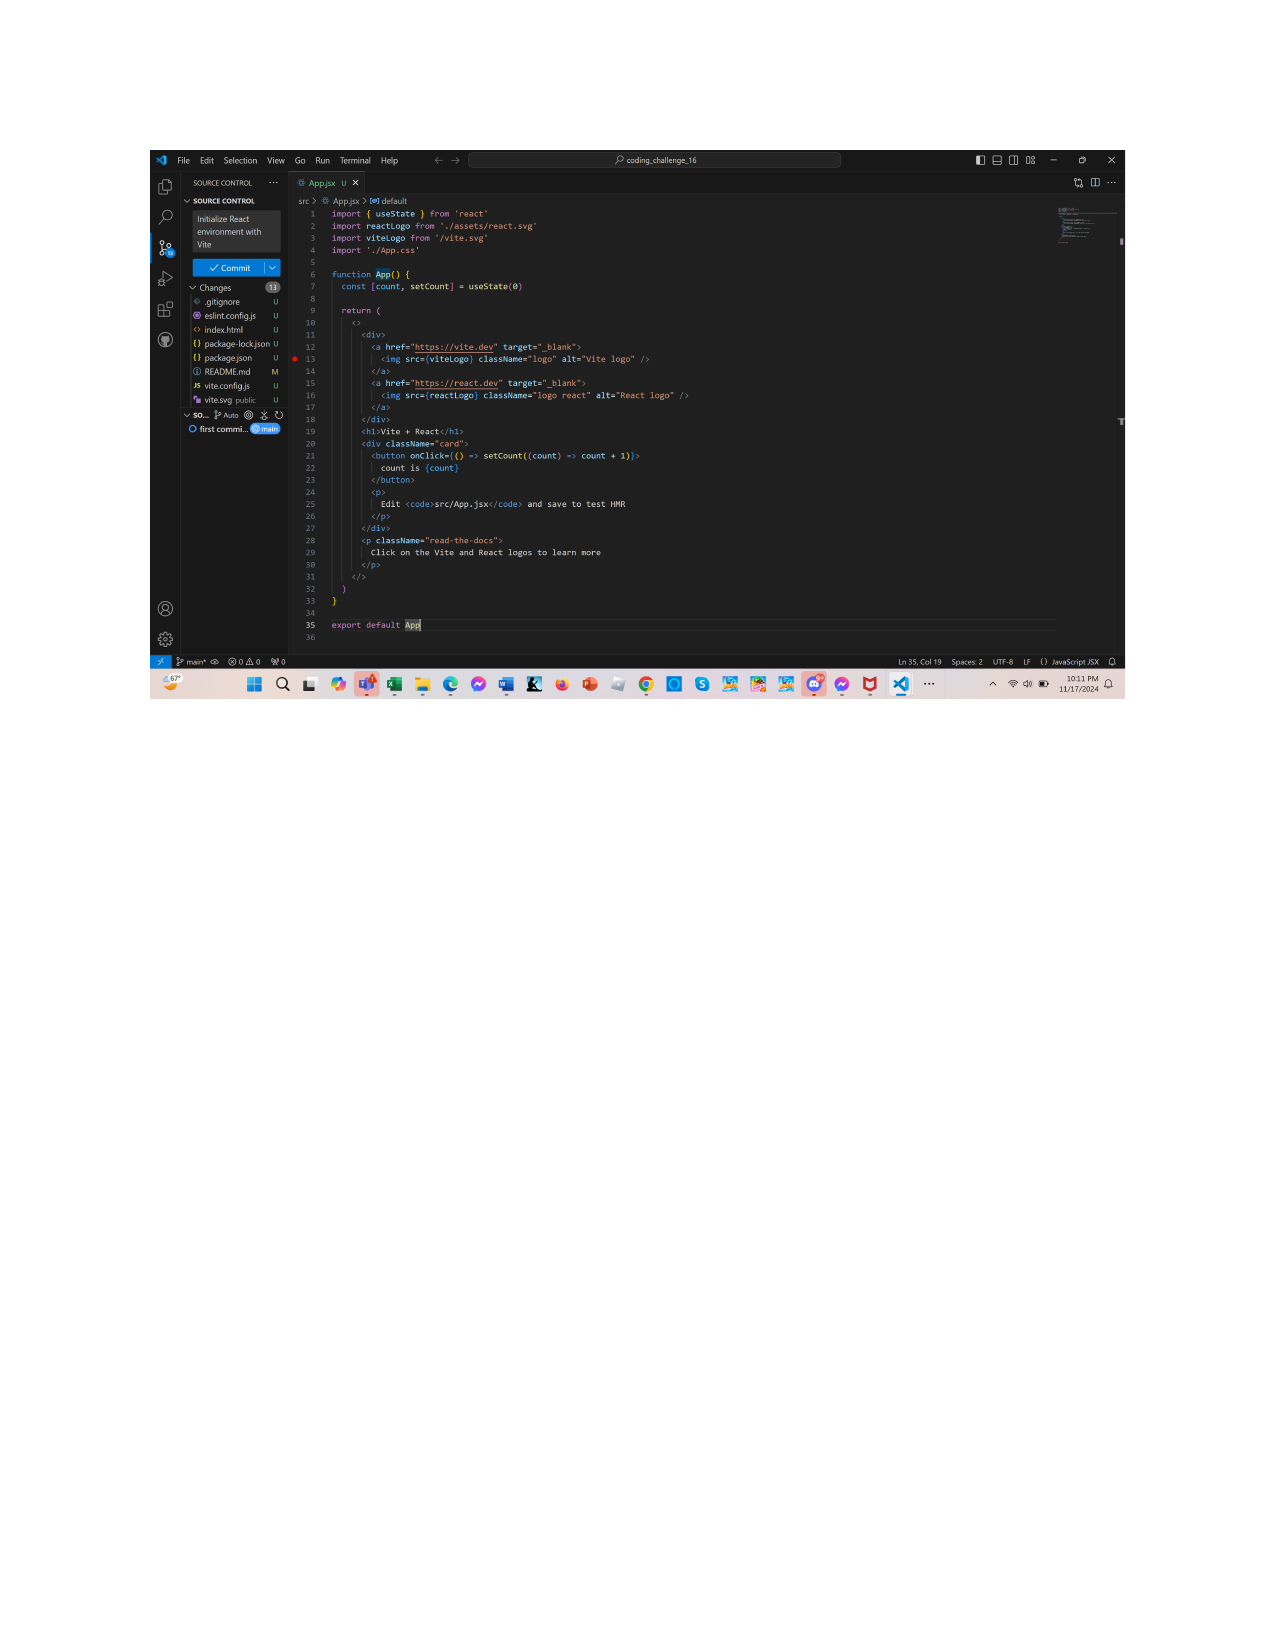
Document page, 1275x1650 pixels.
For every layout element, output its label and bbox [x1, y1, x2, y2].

picture [150, 150, 1125, 699]
